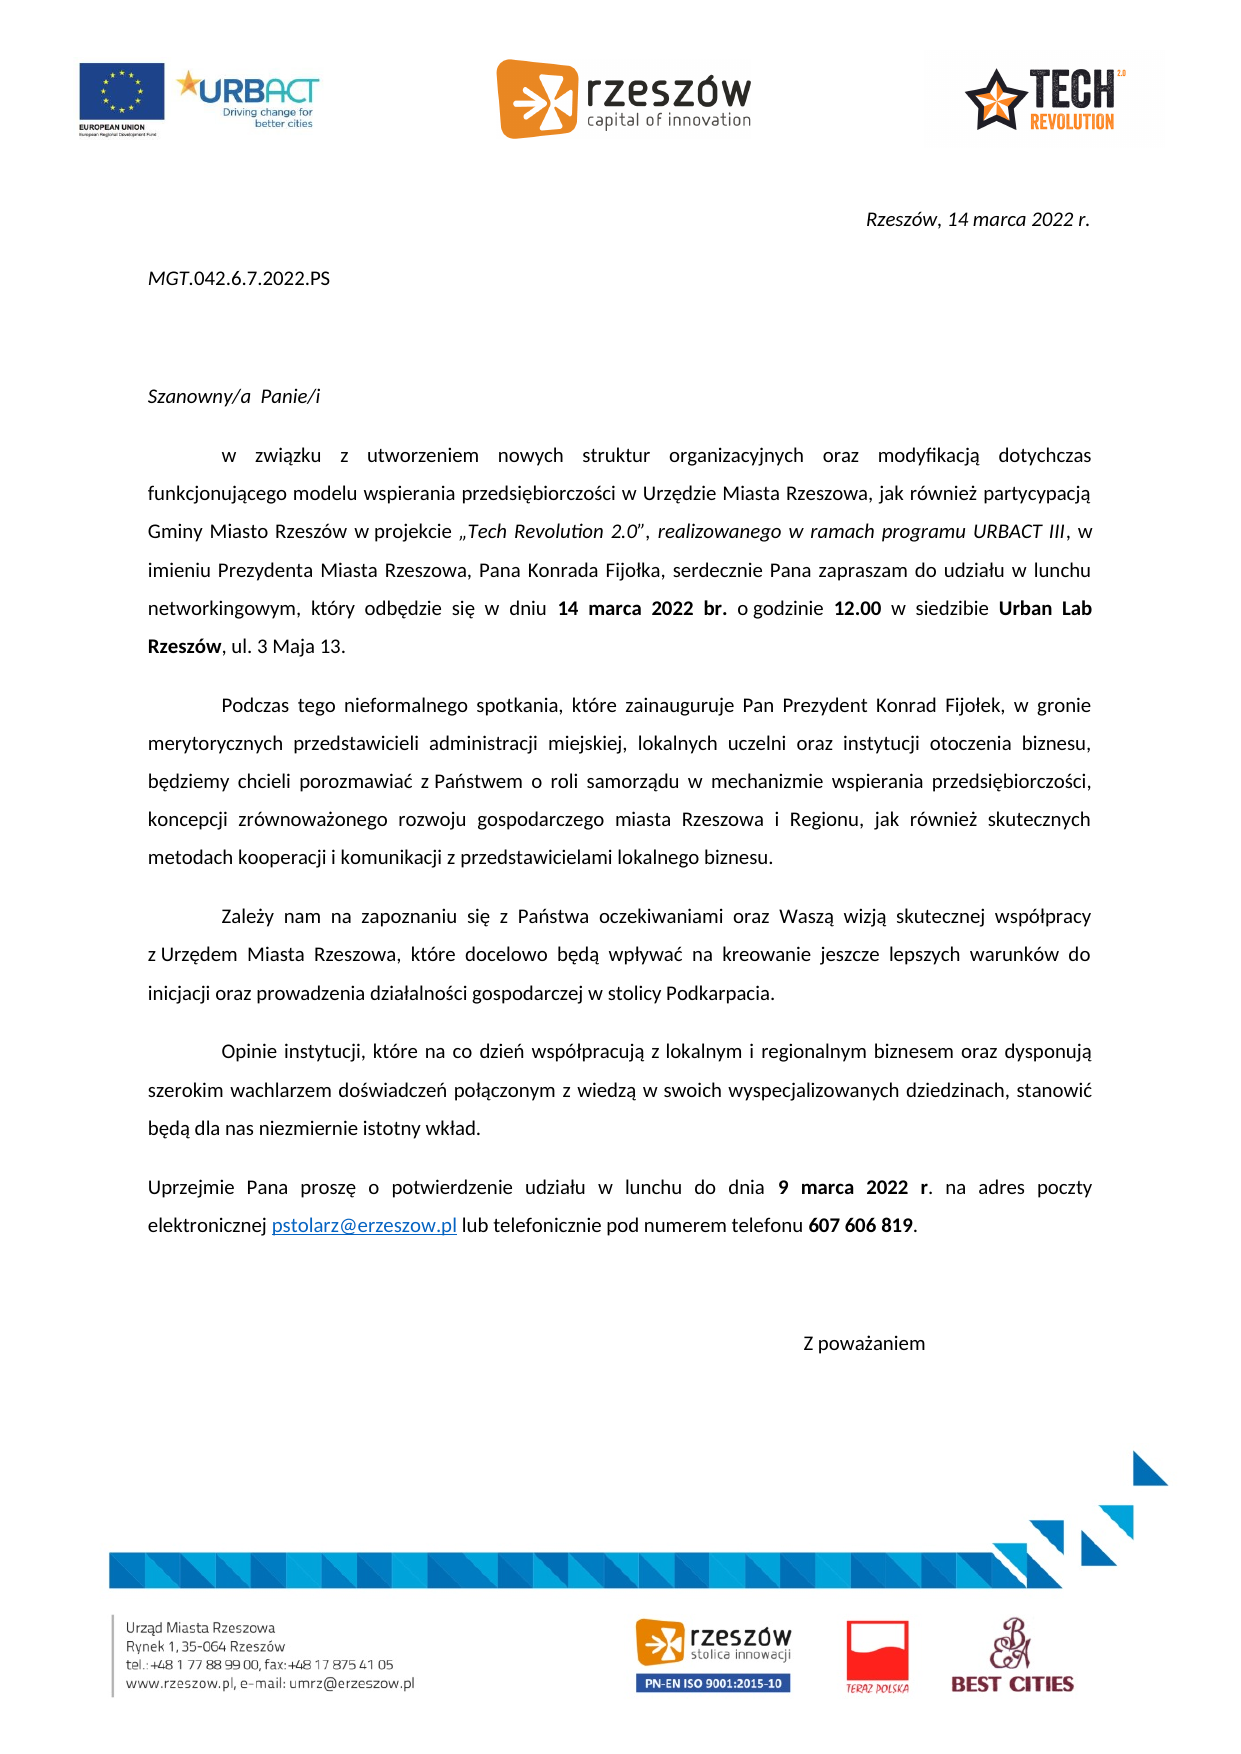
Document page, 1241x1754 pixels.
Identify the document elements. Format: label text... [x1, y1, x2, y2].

picture [496, 59, 751, 139]
text Opinie instytucji, które na co dzień współpracują z lokalnym i regionalnym biznesem oraz dysponują szerokim wachlarzem doświadczeń połączonym z wiedzą w swoich wyspecjalizowanych dziedzinach, stanowić będą dla nas niezmiernie istotny wkład. [148, 1039, 1093, 1140]
text Podczas tego nieformalnego spotkania, które zainauguruje Pan Prezydent Konrad Fijołek, w gronie merytorycznych przedstawicieli administracji miejskiej, lokalnych uczelni oraz instytucji otoczenia biznesu, będziemy chcieli porozmawiać z Państwem o roli samorządu w mechanizmie wspierania przedsiębiorczości, koncepcji zrównoważonego rozwoju gospodarczego miasta Rzeszowa i Regionu, jak również skutecznych metodach kooperacji i komunikacji z przedstawicielami lokalnego biznesu. [148, 692, 1093, 870]
text Szanowny/a Panie/i [148, 383, 1093, 409]
picture [73, 57, 324, 140]
text MGT.042.6.7.2022.PS [148, 266, 1093, 291]
picture [924, 50, 1165, 148]
text Z poważaniem [664, 1330, 1093, 1355]
text Uprzejmie Pana proszę o potwierdzenie udziału w lunchu do dnia 9 marca 2022 r. na adres poczty elektronicznej pstolarz@erzeszow.pl lub telefonicznie pod numerem telefonu 607 606 819. [148, 1174, 1093, 1237]
picture [0, 1443, 1222, 1750]
text Zależy nam na zapoznaniu się z Państwa oczekiwaniami oraz Waszą wizją skutecznej współpracy z Urzędem Miasta Rzeszowa, które docelowo będą wpływać na kreowanie jeszcze lepszych warunków do inicjacji oraz prowadzenia działalności gospodarczej w stolicy Podkarpacia. [148, 903, 1093, 1005]
text Rzeszów, 14 marca 2022 r. [148, 207, 1093, 232]
text w związku z utworzeniem nowych struktur organizacyjnych oraz modyfikacją dotychczas funkcjonującego modelu wspierania przedsiębiorczości w Urzędzie Miasta Rzeszowa, jak również partycypacją Gminy Miasto Rzeszów w projekcie „Tech Revolution 2.0”, realizowanego w ramach programu URBACT III, w imieniu Prezydenta Miasta Rzeszowa, Pana Konrada Fijołka, serdecznie Pana zapraszam do udziału w lunchu networkingowym, który odbędzie się w dniu 14 marca 2022 br. o godzinie 12.00 w siedzibie Urban Lab Rzeszów, ul. 3 Maja 13. [148, 442, 1093, 658]
